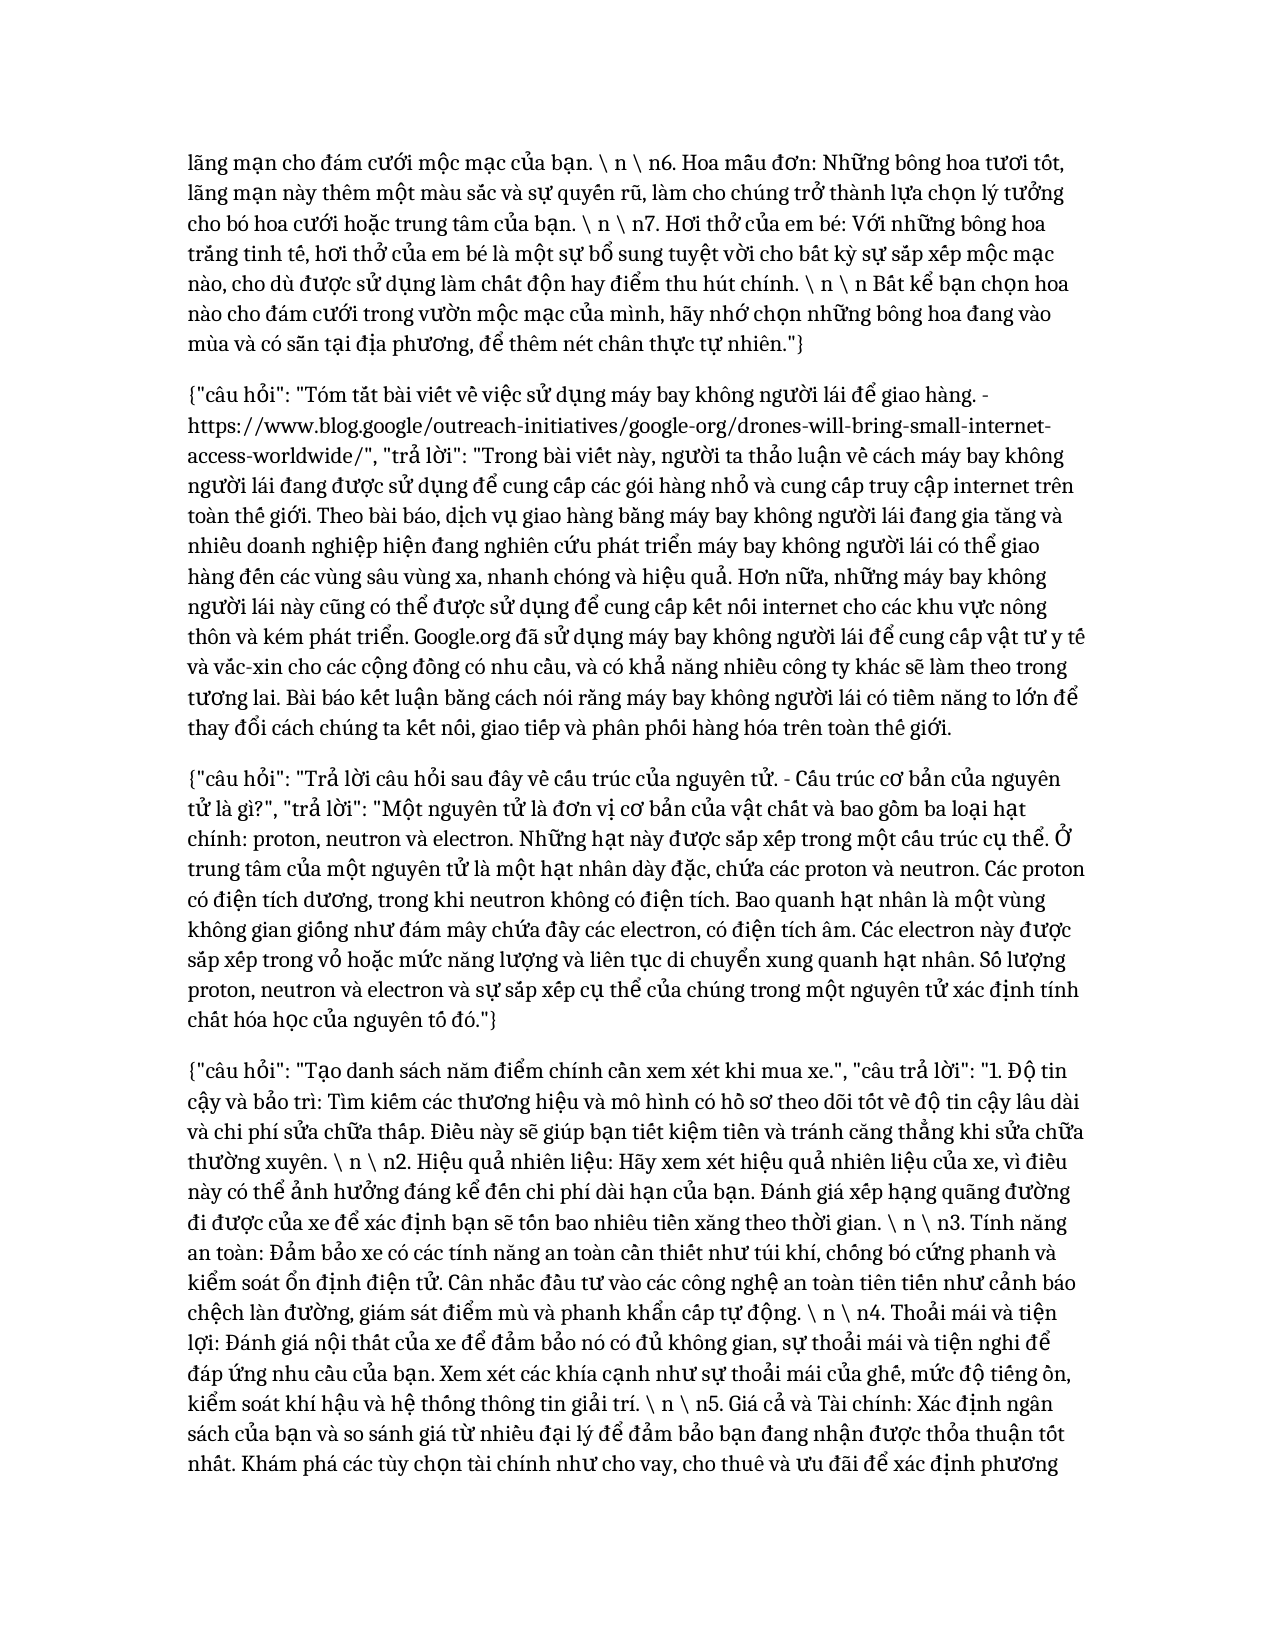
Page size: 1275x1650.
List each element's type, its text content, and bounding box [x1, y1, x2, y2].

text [187, 1058, 1087, 1477]
text {"câu hỏi": "Tóm tắt bài viết về việc sử dụng máy bay không người lái để giao hàng. - https://www.blog.google/outreach-initiatives/google-org/drones-will-bring-small-internet-access-worldwide/", "trả lời": "Trong bài viết này, người ta thảo luận về cách máy bay không người lái đang được sử dụng để cung cấp các gói hàng nhỏ và cung cấp truy cập internet trên toàn thế giới. Theo bài báo, dịch vụ giao hàng bằng máy bay không người lái đang gia tăng và nhiều doanh nghiệp hiện đang nghiên cứu phát triển máy bay không người lái có thể giao hàng đến các vùng sâu vùng xa, nhanh chóng và hiệu quả. Hơn nữa, những máy bay không người lái này cũng có thể được sử dụng để cung cấp kết nối internet cho các khu vực nông thôn và kém phát triển. Google.org đã sử dụng máy bay không người lái để cung cấp vật tư y tế và vắc-xin cho các cộng đồng có nhu cầu, và có khả năng nhiều công ty khác sẽ làm theo trong tương lai. Bài báo kết luận bằng cách nói rằng máy bay không người lái có tiềm năng to lớn để thay đổi cách chúng ta kết nối, giao tiếp và phân phối hàng hóa trên toàn thế giới. [187, 382, 1087, 741]
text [187, 150, 1087, 358]
text {"câu hỏi": "Trả lời câu hỏi sau đây về cấu trúc của nguyên tử. - Cấu trúc cơ bản của nguyên tử là gì?", "trả lời": "Một nguyên tử là đơn vị cơ bản của vật chất và bao gồm ba loại hạt chính: proton, neutron và electron. Những hạt này được sắp xếp trong một cấu trúc cụ thể. Ở trung tâm của một nguyên tử là một hạt nhân dày đặc, chứa các proton và neutron. Các proton có điện tích dương, trong khi neutron không có điện tích. Bao quanh hạt nhân là một vùng không gian giống như đám mây chứa đầy các electron, có điện tích âm. Các electron này được sắp xếp trong vỏ hoặc mức năng lượng và liên tục di chuyển xung quanh hạt nhân. Số lượng proton, neutron và electron và sự sắp xếp cụ thể của chúng trong một nguyên tử xác định tính chất hóa học của nguyên tố đó."} [187, 766, 1087, 1034]
